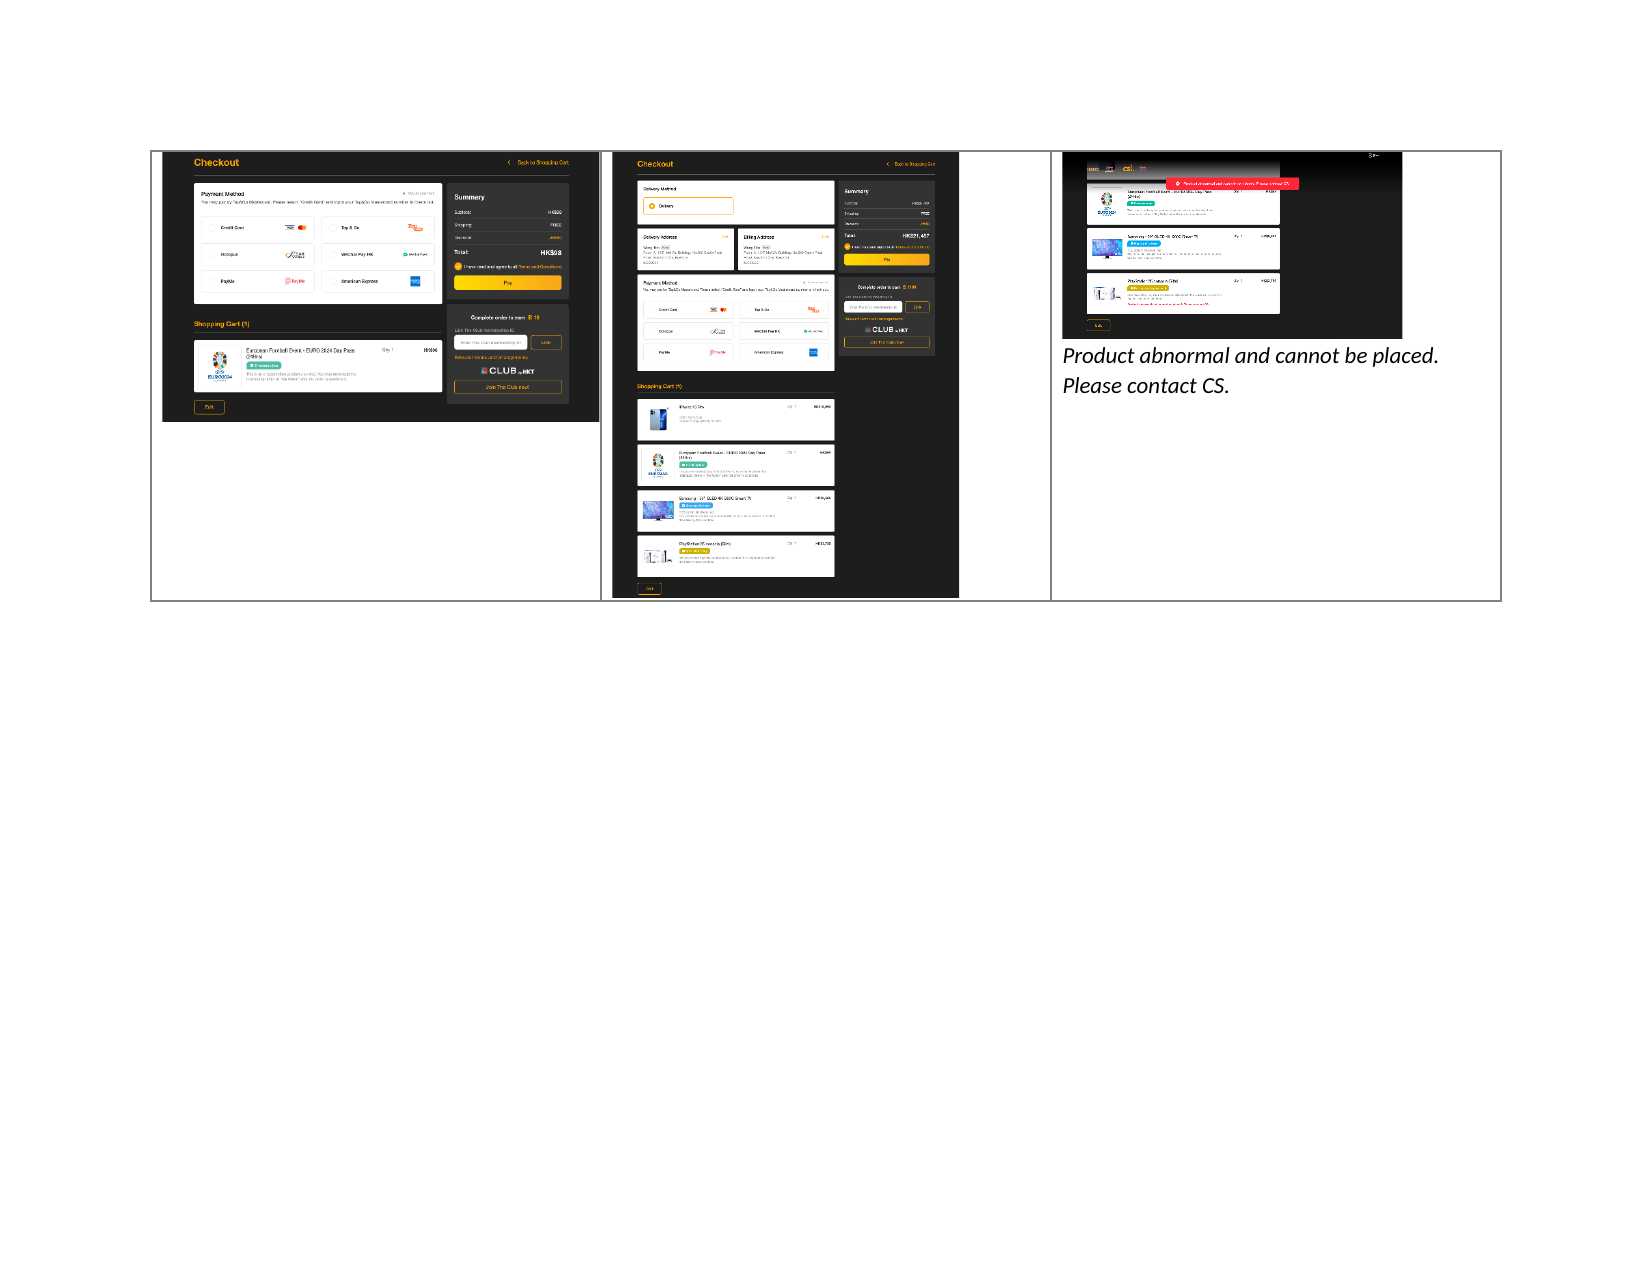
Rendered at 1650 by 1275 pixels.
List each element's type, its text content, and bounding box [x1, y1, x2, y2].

picture [612, 152, 960, 598]
picture [162, 152, 600, 422]
table_cell Product abnormal and cannot be placed. Please contact CS. [1052, 152, 1500, 599]
table_cell [152, 152, 600, 599]
table_cell [602, 152, 1050, 599]
picture [1062, 152, 1403, 339]
